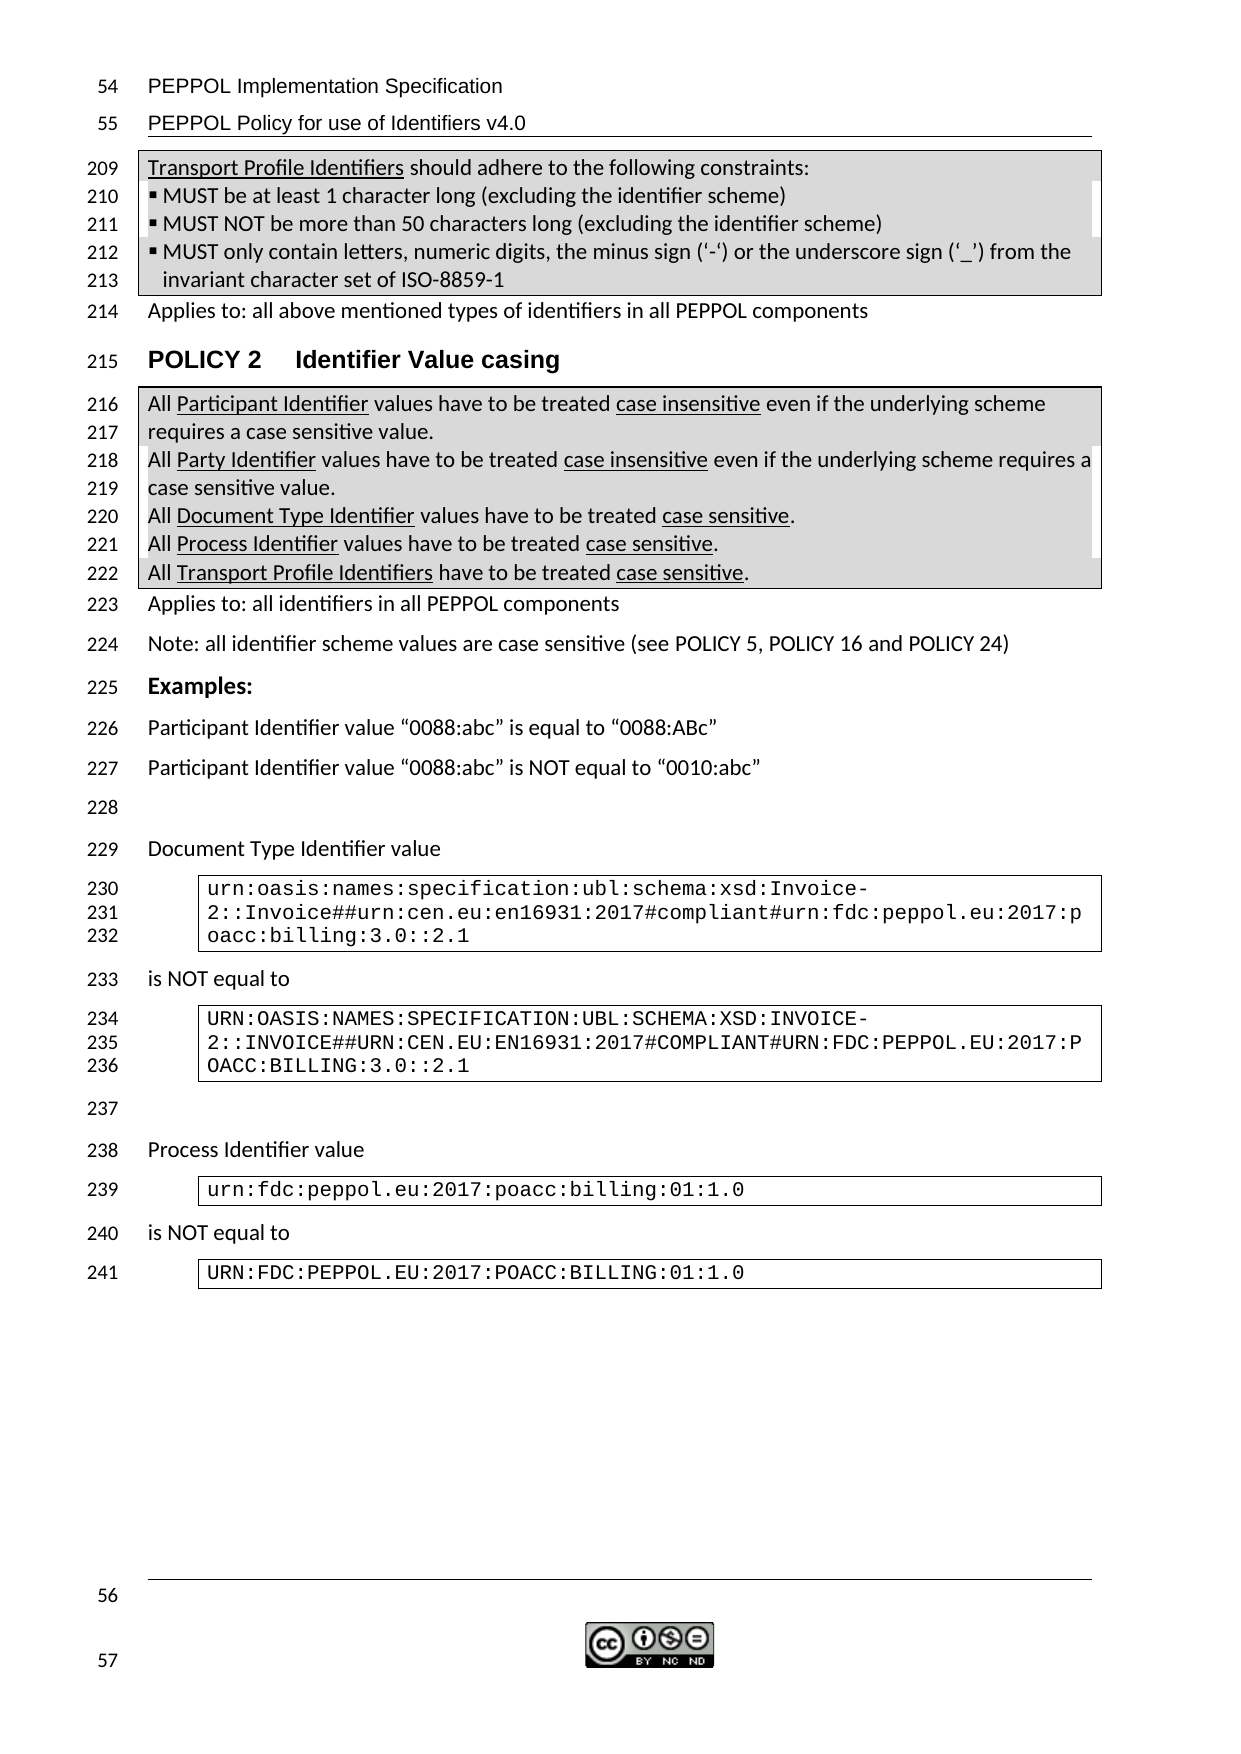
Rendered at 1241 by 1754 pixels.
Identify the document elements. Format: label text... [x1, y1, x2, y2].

text urn:oasis:names:specification:ubl:schema:xsd:Invoice-2::Invoice##urn:cen.eu:en16931:2017#compliant#urn:fdc:peppol.eu:2017:poacc:billing:3.0::2.1 [199, 876, 1101, 951]
text URN:FDC:PEPPOL.EU:2017:POACC:BILLING:01:1.0 [199, 1260, 1101, 1288]
text All Document Type Identifier values have to be treated case sensitive. [148, 502, 1092, 529]
text Applies to: all identifiers in all PEPPOL components [148, 589, 1092, 617]
text is NOT equal to [148, 1218, 1092, 1246]
text Identifier Value casing [148, 345, 1092, 374]
text urn:fdc:peppol.eu:2017:poacc:billing:01:1.0 [199, 1177, 1101, 1205]
text Process Identifier value [148, 1135, 1092, 1163]
text Participant Identifier value “0088:abc” is equal to “0088:ABc” [148, 713, 1092, 741]
text Applies to: all above mentioned types of identifiers in all PEPPOL components [148, 296, 1092, 324]
text All Party Identifier values have to be treated case insensitive even if the underlying scheme requires a case sensitive value. [148, 446, 1092, 502]
text Document Type Identifier value [148, 834, 1092, 862]
text Participant Identifier value “0088:abc” is NOT equal to “0010:abc” [148, 753, 1092, 781]
text Note: all identifier scheme values are case sensitive (see POLICY 5, POLICY 16 and POLICY 24) [148, 629, 1092, 657]
text All Process Identifier values have to be treated case sensitive. [148, 529, 1092, 554]
list MUST NOT be more than 50 characters long (excluding the identifier scheme) [148, 209, 1092, 234]
text All Participant Identifier values have to be treated case insensitive even if the underlying scheme requires a case sensitive value. [139, 388, 1101, 446]
text is NOT equal to [148, 964, 1092, 993]
picture [585, 1622, 715, 1668]
text URN:OASIS:NAMES:SPECIFICATION:UBL:SCHEMA:XSD:INVOICE-2::INVOICE##URN:CEN.EU:EN16931:2017#COMPLIANT#URN:FDC:PEPPOL.EU:2017:POACC:BILLING:3.0::2.1 [199, 1006, 1101, 1081]
list MUST only contain letters, numeric digits, the minus sign (‘-‘) or the underscore sign (‘_’) from the invariant character set of ISO-8859-1 [139, 234, 1101, 295]
text All Transport Profile Identifiers have to be treated case sensitive. [139, 554, 1101, 588]
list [148, 181, 1092, 209]
text Transport Profile Identifiers should adhere to the following constraints: [139, 151, 1101, 181]
text Examples: [148, 670, 1092, 700]
